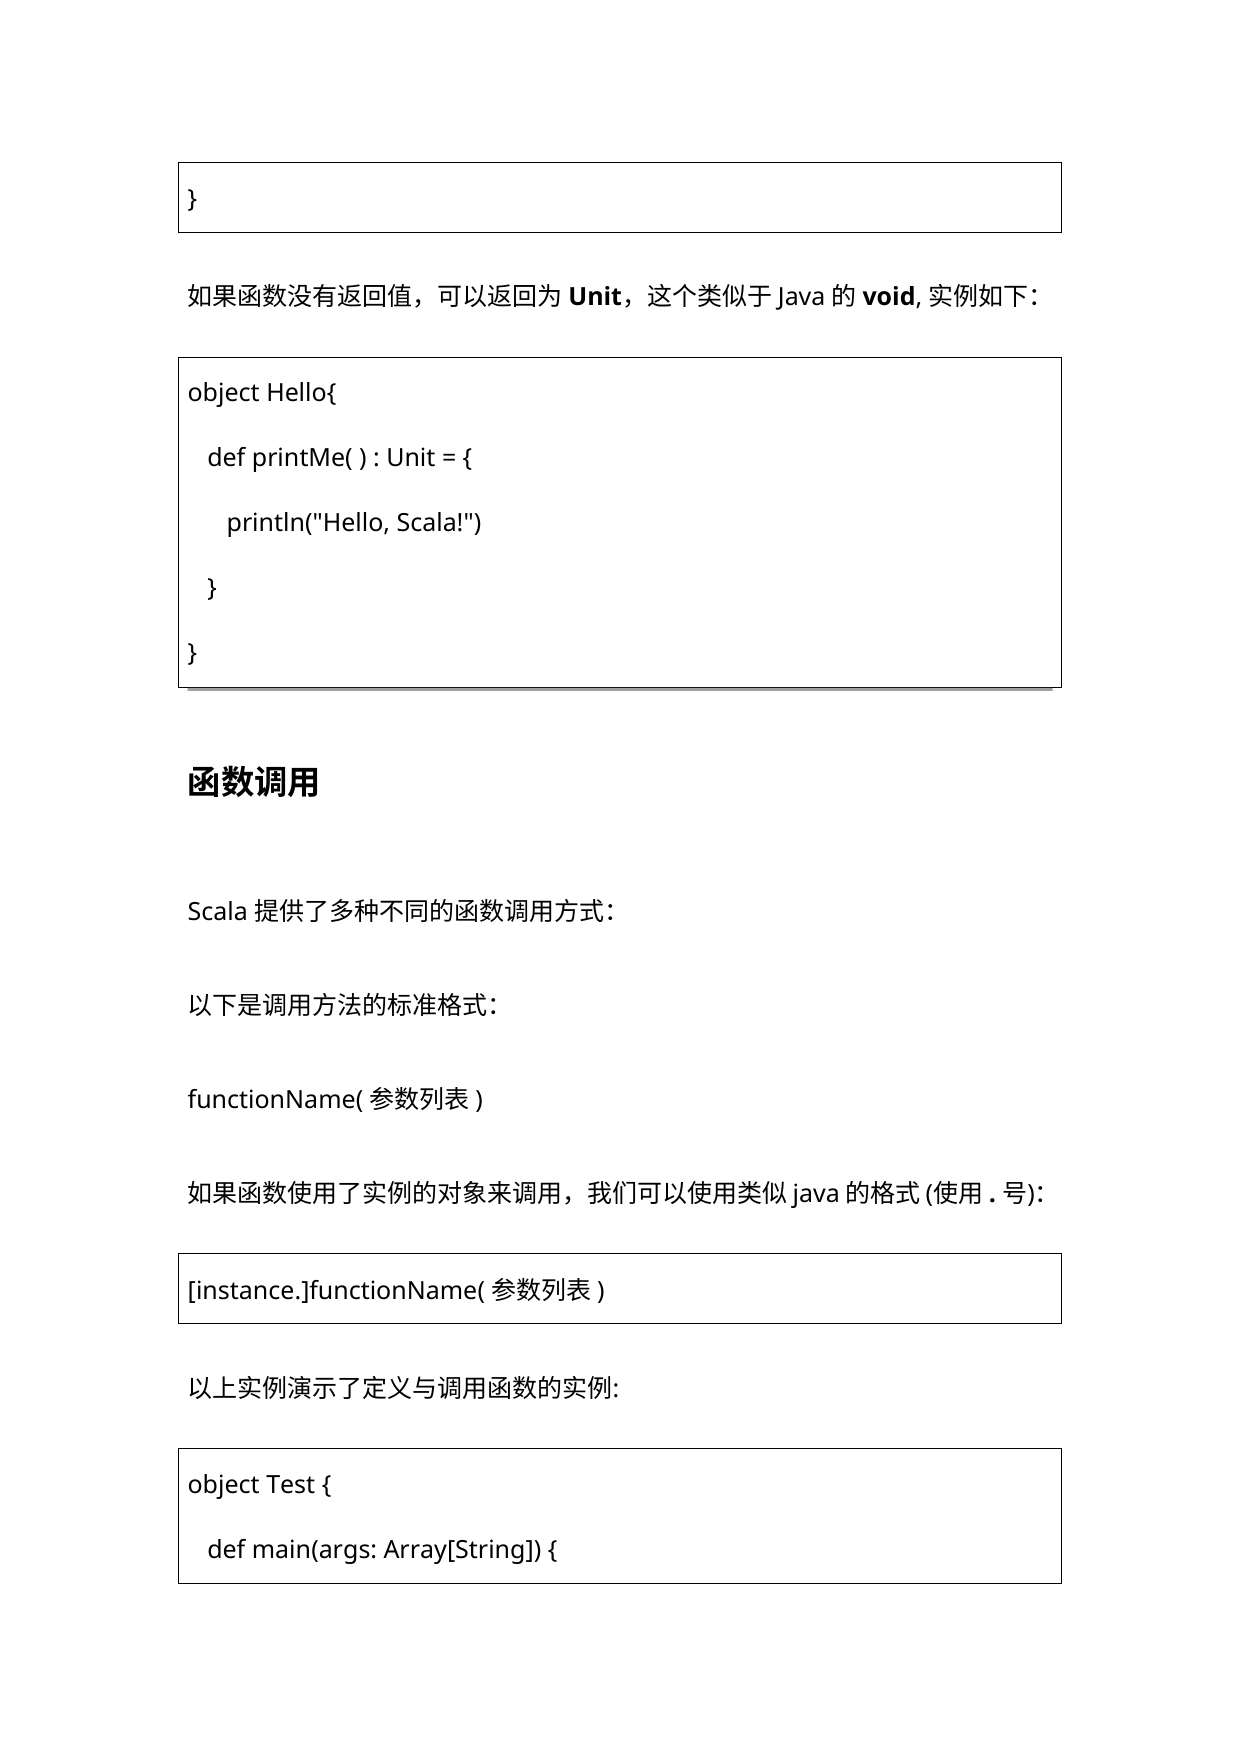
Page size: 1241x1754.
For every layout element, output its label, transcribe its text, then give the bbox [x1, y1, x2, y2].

text 如果函数使用了实例的对象来调用，我们可以使用类似java的格式 (使用 . 号)： [187, 1159, 1053, 1224]
text Scala 提供了多种不同的函数调用方式： [187, 877, 1053, 942]
text 如果函数没有返回值，可以返回为 Unit，这个类似于 Java 的 void, 实例如下： [187, 262, 1053, 327]
text [instance.]functionName( 参数列表 ) [179, 1254, 1061, 1323]
text 以下是调用方法的标准格式： [187, 971, 1053, 1036]
text } [187, 555, 1053, 617]
text functionName( 参数列表 ) [187, 1065, 1053, 1130]
text object Hello{ [179, 358, 1061, 425]
text println("Hello, Scala!") [187, 490, 1053, 555]
text def main(args: Array[String]) { [179, 1513, 1061, 1583]
subtitle 函数调用 [187, 747, 1053, 812]
text } [179, 163, 1061, 232]
text } [179, 617, 1061, 687]
text def printMe( ) : Unit = { [187, 425, 1053, 490]
text 以上实例演示了定义与调用函数的实例: [187, 1354, 1053, 1419]
text object Test { [179, 1449, 1061, 1513]
